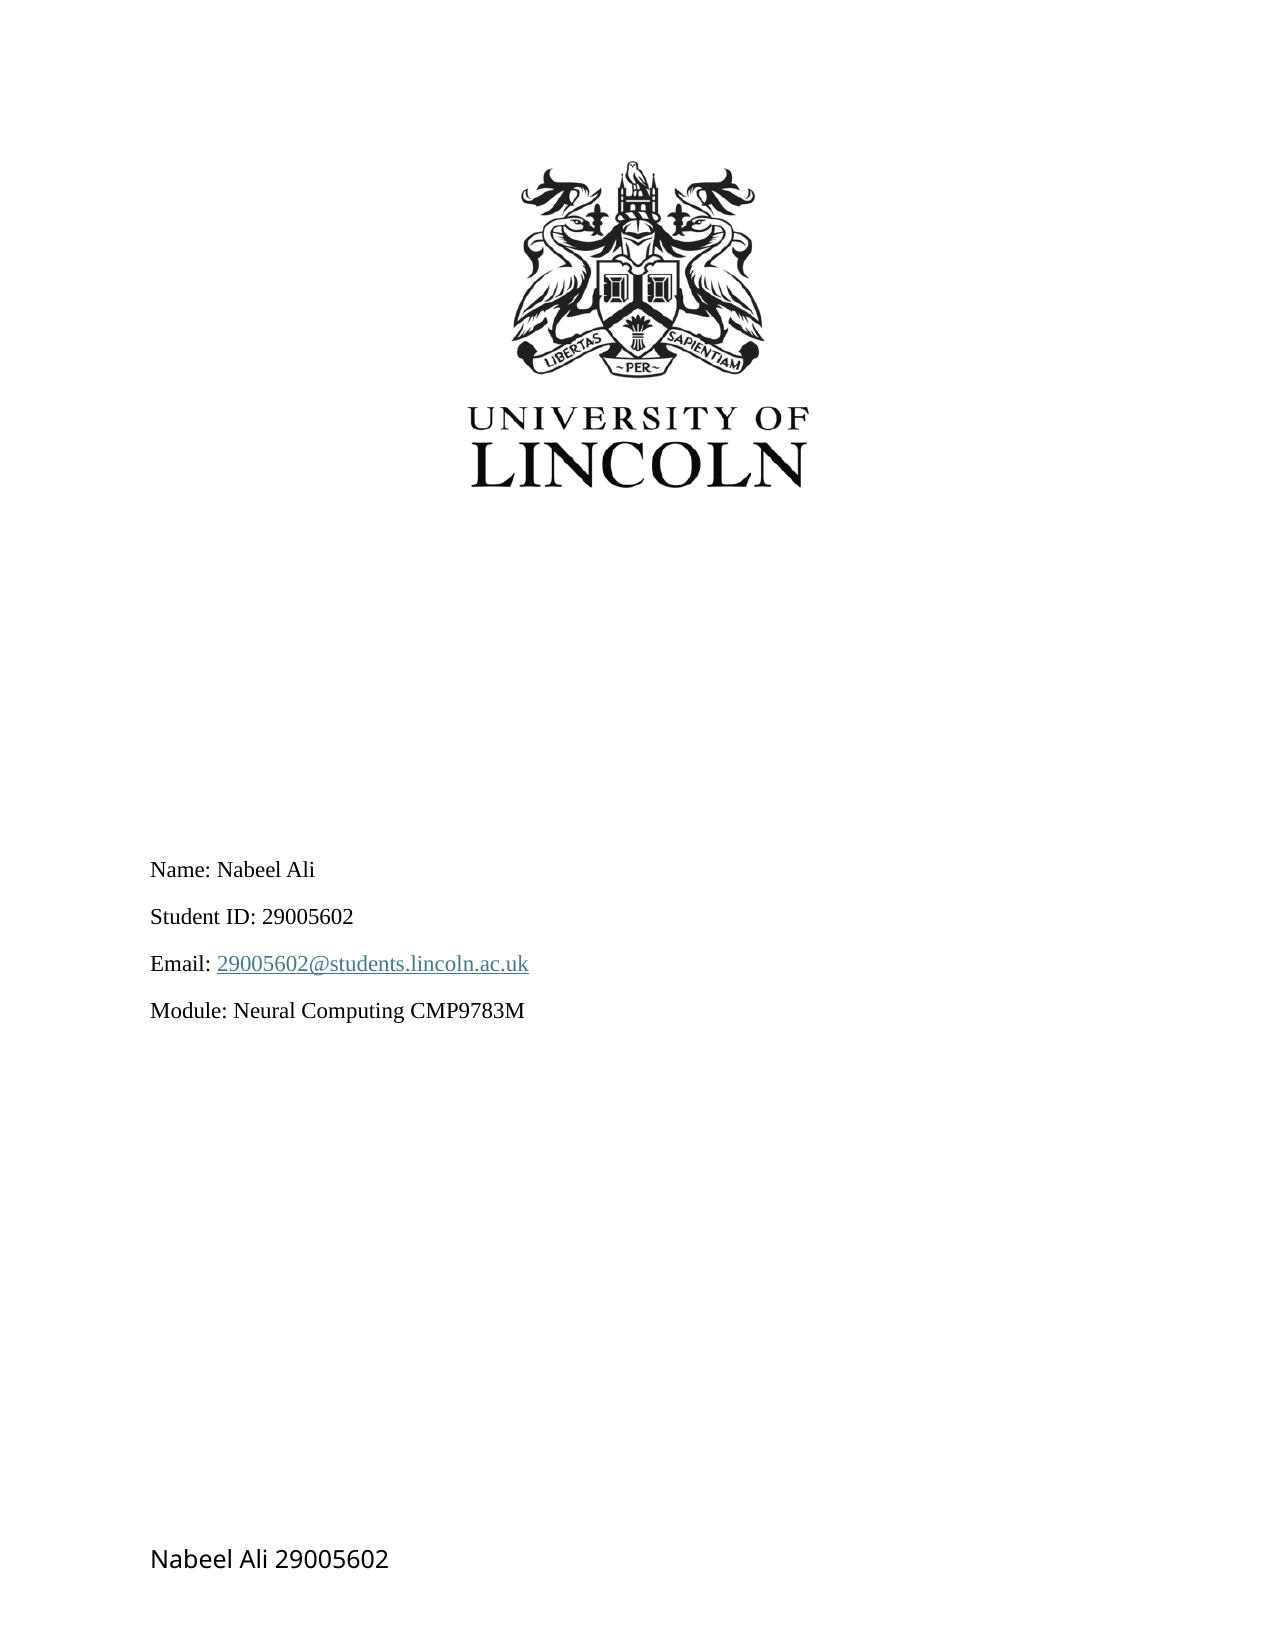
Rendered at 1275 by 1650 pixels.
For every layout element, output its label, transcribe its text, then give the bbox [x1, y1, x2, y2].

text Module: Neural Computing CMP9783M [150, 997, 1125, 1023]
text Email: 29005602@students.lincoln.ac.uk [150, 950, 1125, 976]
text Student ID: 29005602 [150, 903, 1125, 929]
text Name: Nabeel Ali [150, 856, 1125, 883]
picture [366, 150, 910, 499]
